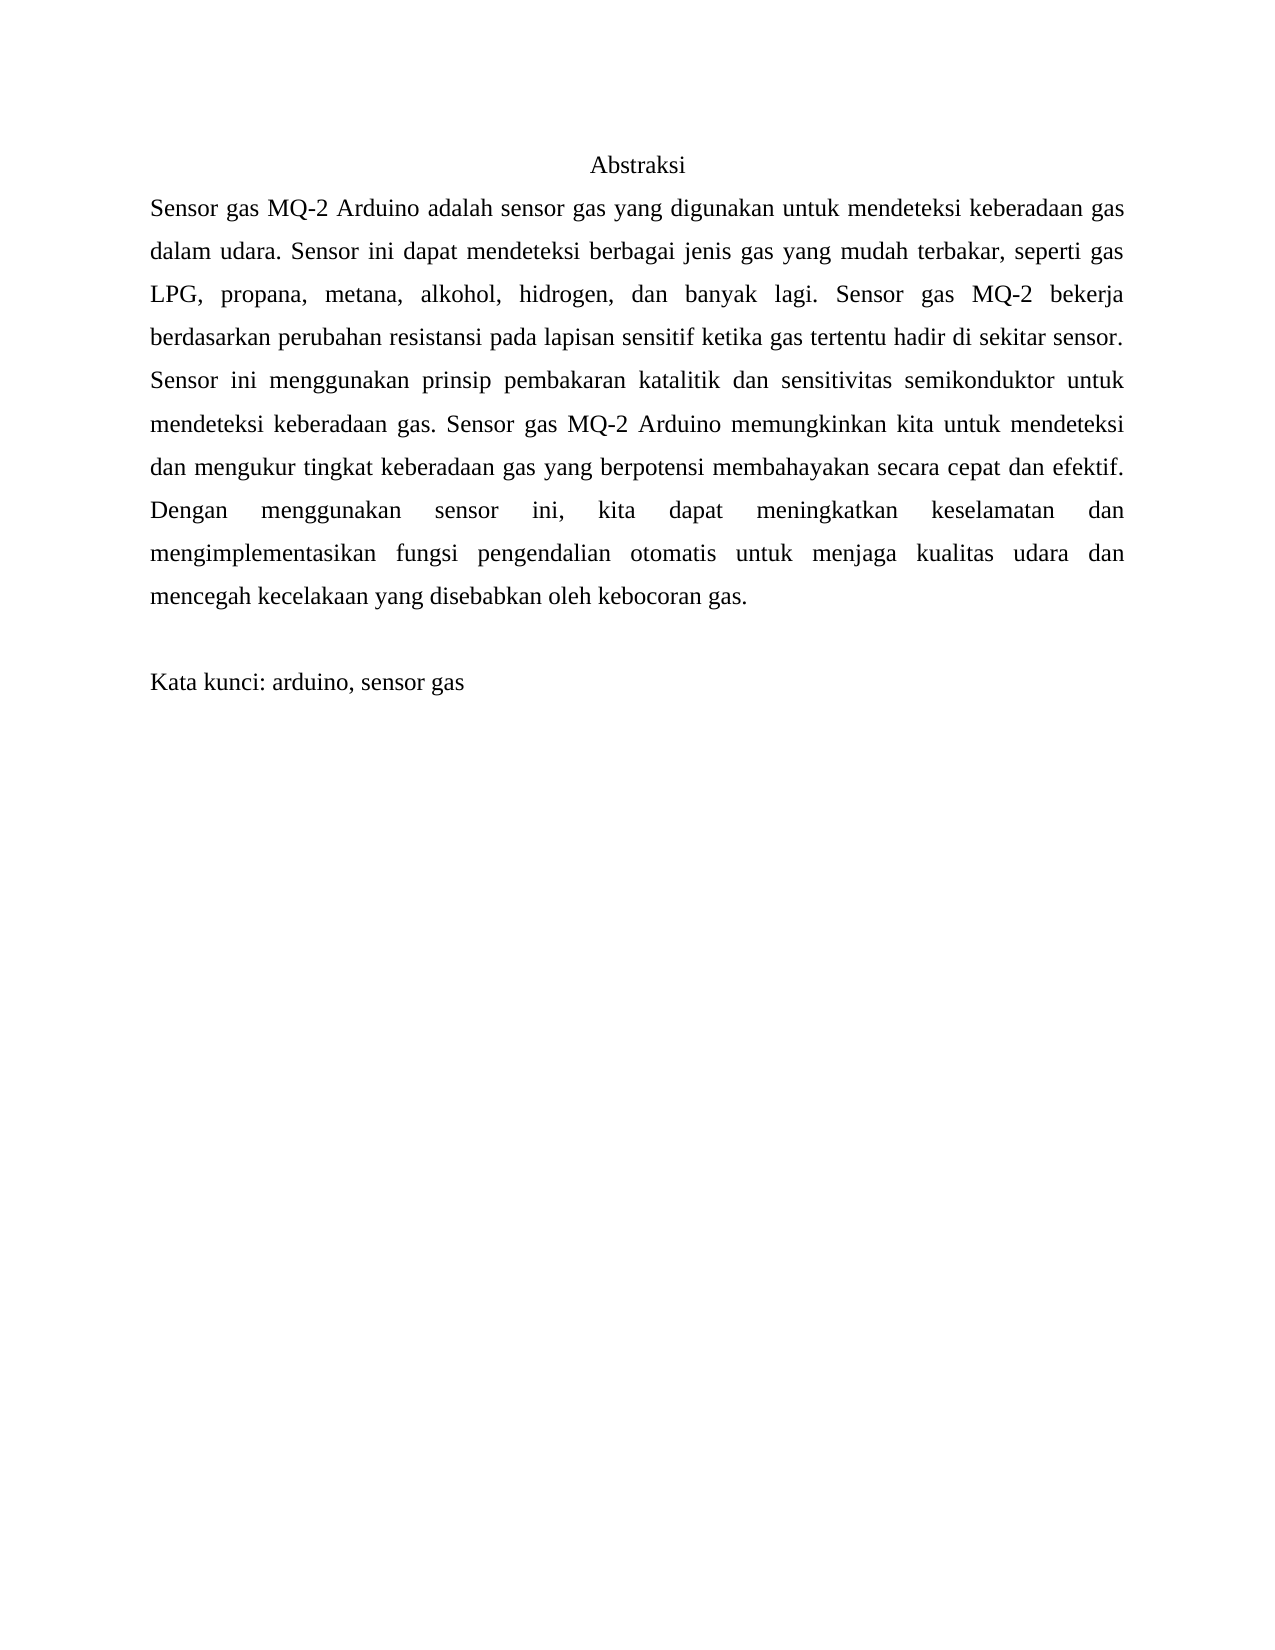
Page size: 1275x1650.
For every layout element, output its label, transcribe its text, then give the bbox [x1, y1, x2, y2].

text Sensor gas MQ-2 Arduino adalah sensor gas yang digunakan untuk mendeteksi keberadaan gas dalam udara. Sensor ini dapat mendeteksi berbagai jenis gas yang mudah terbakar, seperti gas LPG, propana, metana, alkohol, hidrogen, dan banyak lagi. Sensor gas MQ-2 bekerja berdasarkan perubahan resistansi pada lapisan sensitif ketika gas tertentu hadir di sekitar sensor. Sensor ini menggunakan prinsip pembakaran katalitik dan sensitivitas semikonduktor untuk mendeteksi keberadaan gas. Sensor gas MQ-2 Arduino memungkinkan kita untuk mendeteksi dan mengukur tingkat keberadaan gas yang berpotensi membahayakan secara cepat dan efektif. Dengan menggunakan sensor ini, kita dapat meningkatkan keselamatan dan mengimplementasikan fungsi pengendalian otomatis untuk menjaga kualitas udara dan mencegah kecelakaan yang disebabkan oleh kebocoran gas. [150, 193, 1125, 610]
text Abstraksi [150, 150, 1125, 179]
text Kata kunci: arduino, sensor gas [150, 667, 1125, 696]
